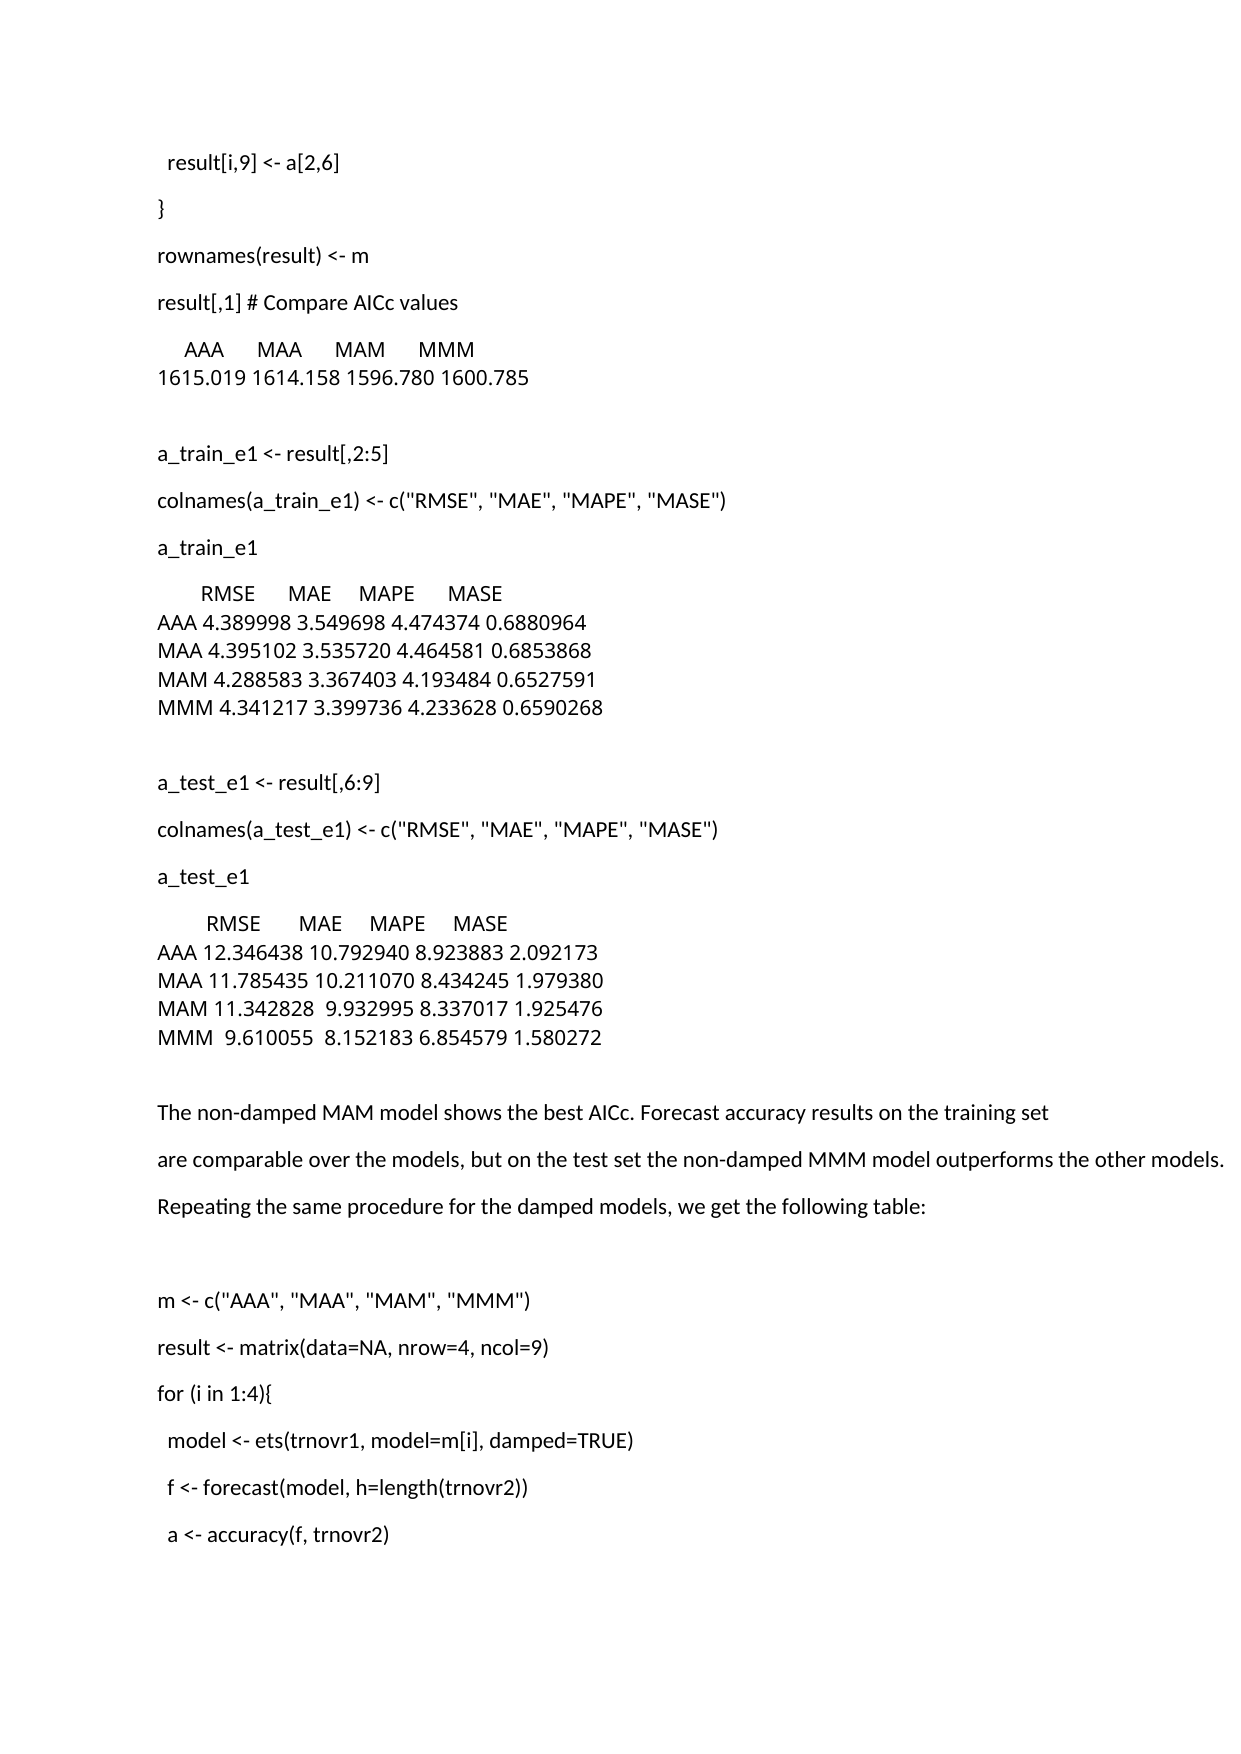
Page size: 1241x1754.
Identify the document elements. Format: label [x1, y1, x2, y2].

table_header [148, 148, 1240, 1579]
